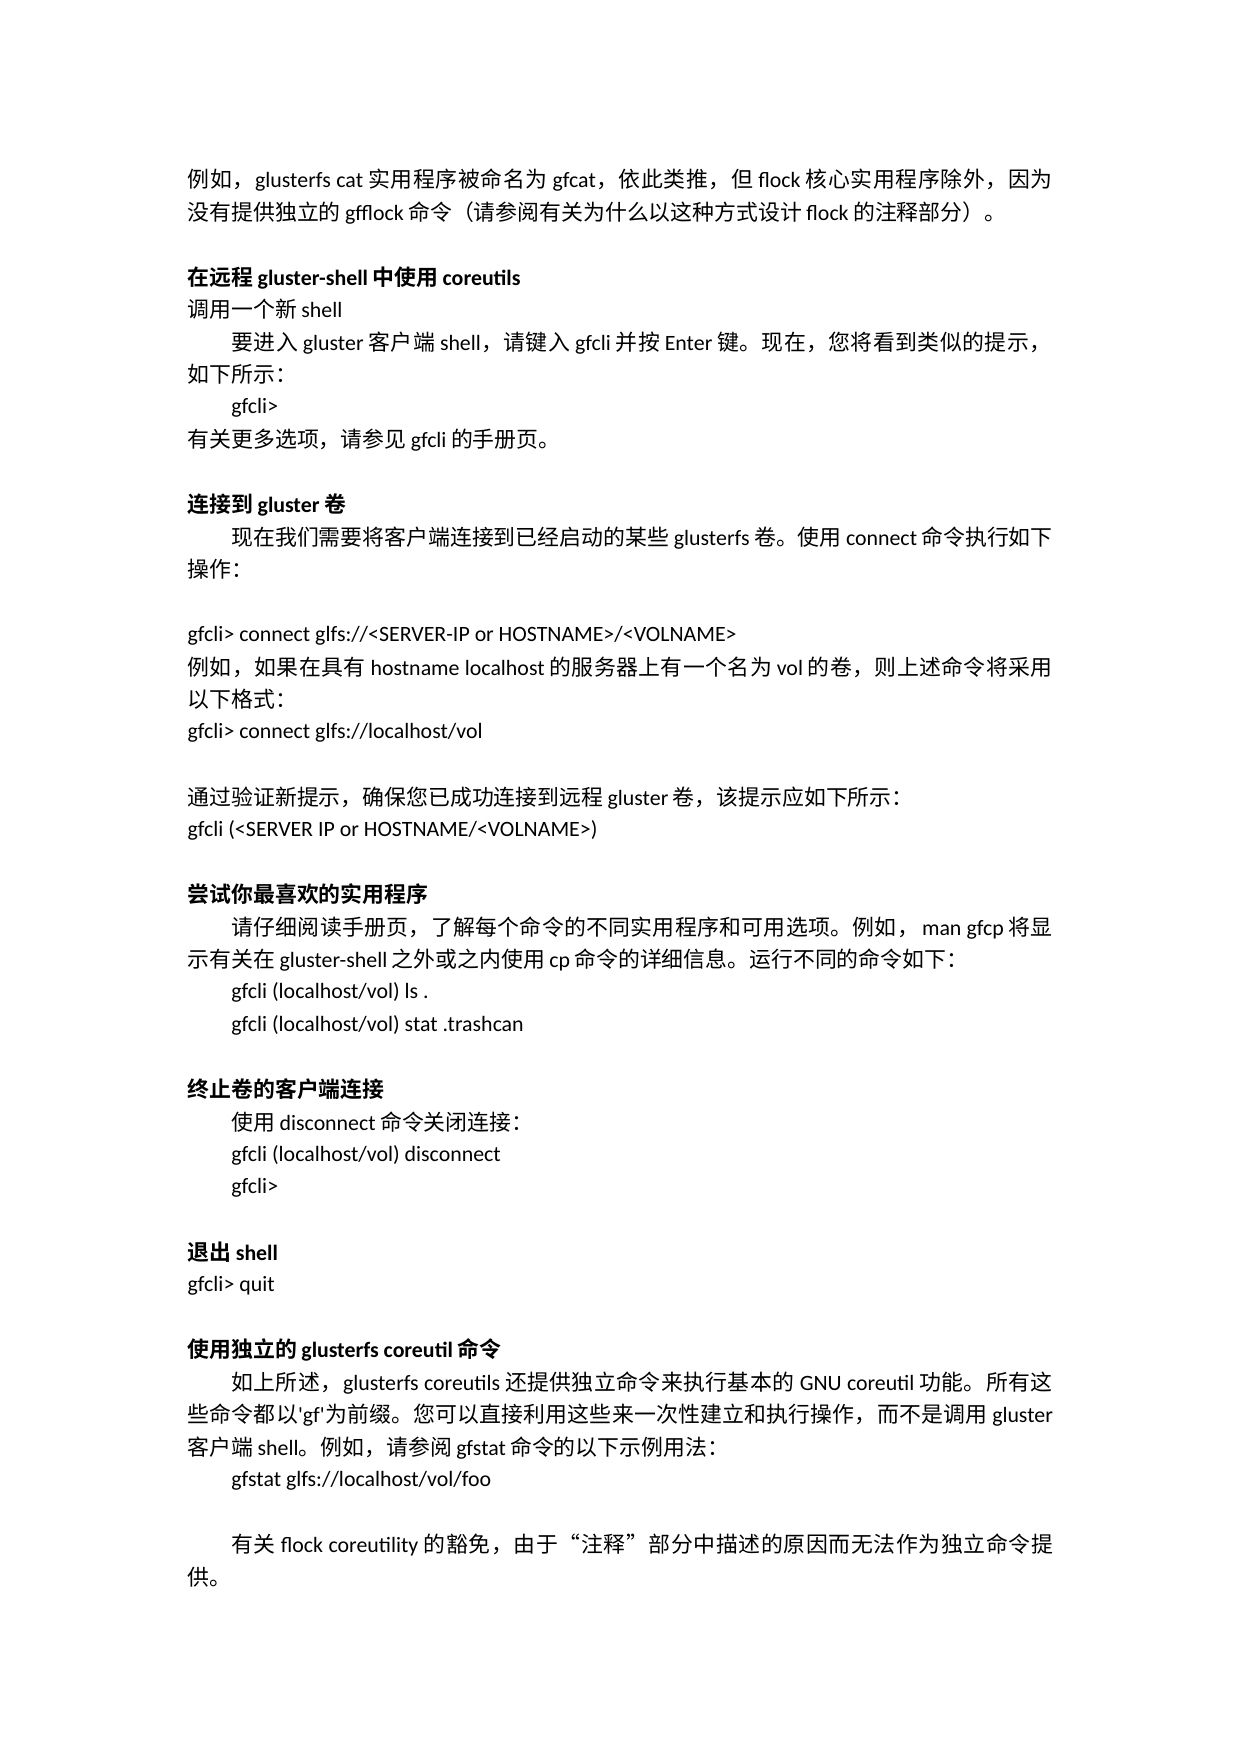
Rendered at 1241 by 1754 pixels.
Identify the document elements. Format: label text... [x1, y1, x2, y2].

text gfcli> quit [187, 1267, 1053, 1299]
text 要进入gluster客户端shell，请键入gfcli并按Enter键。现在，您将看到类似的提示，如下所示： [187, 324, 1053, 389]
text gfcli> connect glfs://<SERVER-IP or HOSTNAME>/<VOLNAME> [187, 617, 1053, 649]
text gfcli> [231, 1169, 1053, 1202]
text 如上所述，glusterfs coreutils还提供独立命令来执行基本的GNU coreutil功能。所有这些命令都以'gf'为前缀。您可以直接利用这些来一次性建立和执行操作，而不是调用gluster客户端shell。例如，请参阅gfstat命令的以下示例用法： [187, 1364, 1053, 1462]
text 有关flock coreutility的豁免，由于“注释”部分中描述的原因而无法作为独立命令提供。 [187, 1527, 1053, 1592]
text gfcli> [187, 389, 1053, 422]
text 终止卷的客户端连接 [187, 1072, 1053, 1104]
text 尝试你最喜欢的实用程序 [187, 877, 1053, 909]
text 例如，如果在具有hostname localhost的服务器上有一个名为vol的卷，则上述命令将采用以下格式： [187, 649, 1053, 714]
text gfcli (localhost/vol) disconnect [231, 1137, 1053, 1169]
text gfcli> connect glfs://localhost/vol [187, 714, 1053, 747]
text 使用独立的glusterfs coreutil命令 [187, 1332, 1053, 1364]
text 使用disconnect命令关闭连接： [187, 1104, 1053, 1137]
text gfstat glfs://localhost/vol/foo [187, 1462, 1053, 1494]
text 请仔细阅读手册页，了解每个命令的不同实用程序和可用选项。例如，man gfcp将显示有关在gluster-shell之外或之内使用cp命令的详细信息。运行不同的命令如下： [187, 909, 1053, 974]
text 通过验证新提示，确保您已成功连接到远程gluster卷，该提示应如下所示： [187, 779, 1053, 812]
text gfcli (<SERVER IP or HOSTNAME/<VOLNAME>) [187, 812, 1053, 844]
text 现在我们需要将客户端连接到已经启动的某些glusterfs卷。使用connect命令执行如下操作： [187, 519, 1053, 584]
text 退出shell [187, 1234, 1053, 1267]
text 有关更多选项，请参见gfcli的手册页。 [187, 422, 1053, 454]
text 在远程gluster-shell中使用coreutils [187, 259, 1053, 292]
text 连接到gluster卷 [187, 487, 1053, 519]
text gfcli (localhost/vol) stat .trashcan [231, 1007, 1053, 1039]
text 调用一个新shell [187, 292, 1053, 324]
text gfcli (localhost/vol) ls . [231, 974, 1053, 1007]
